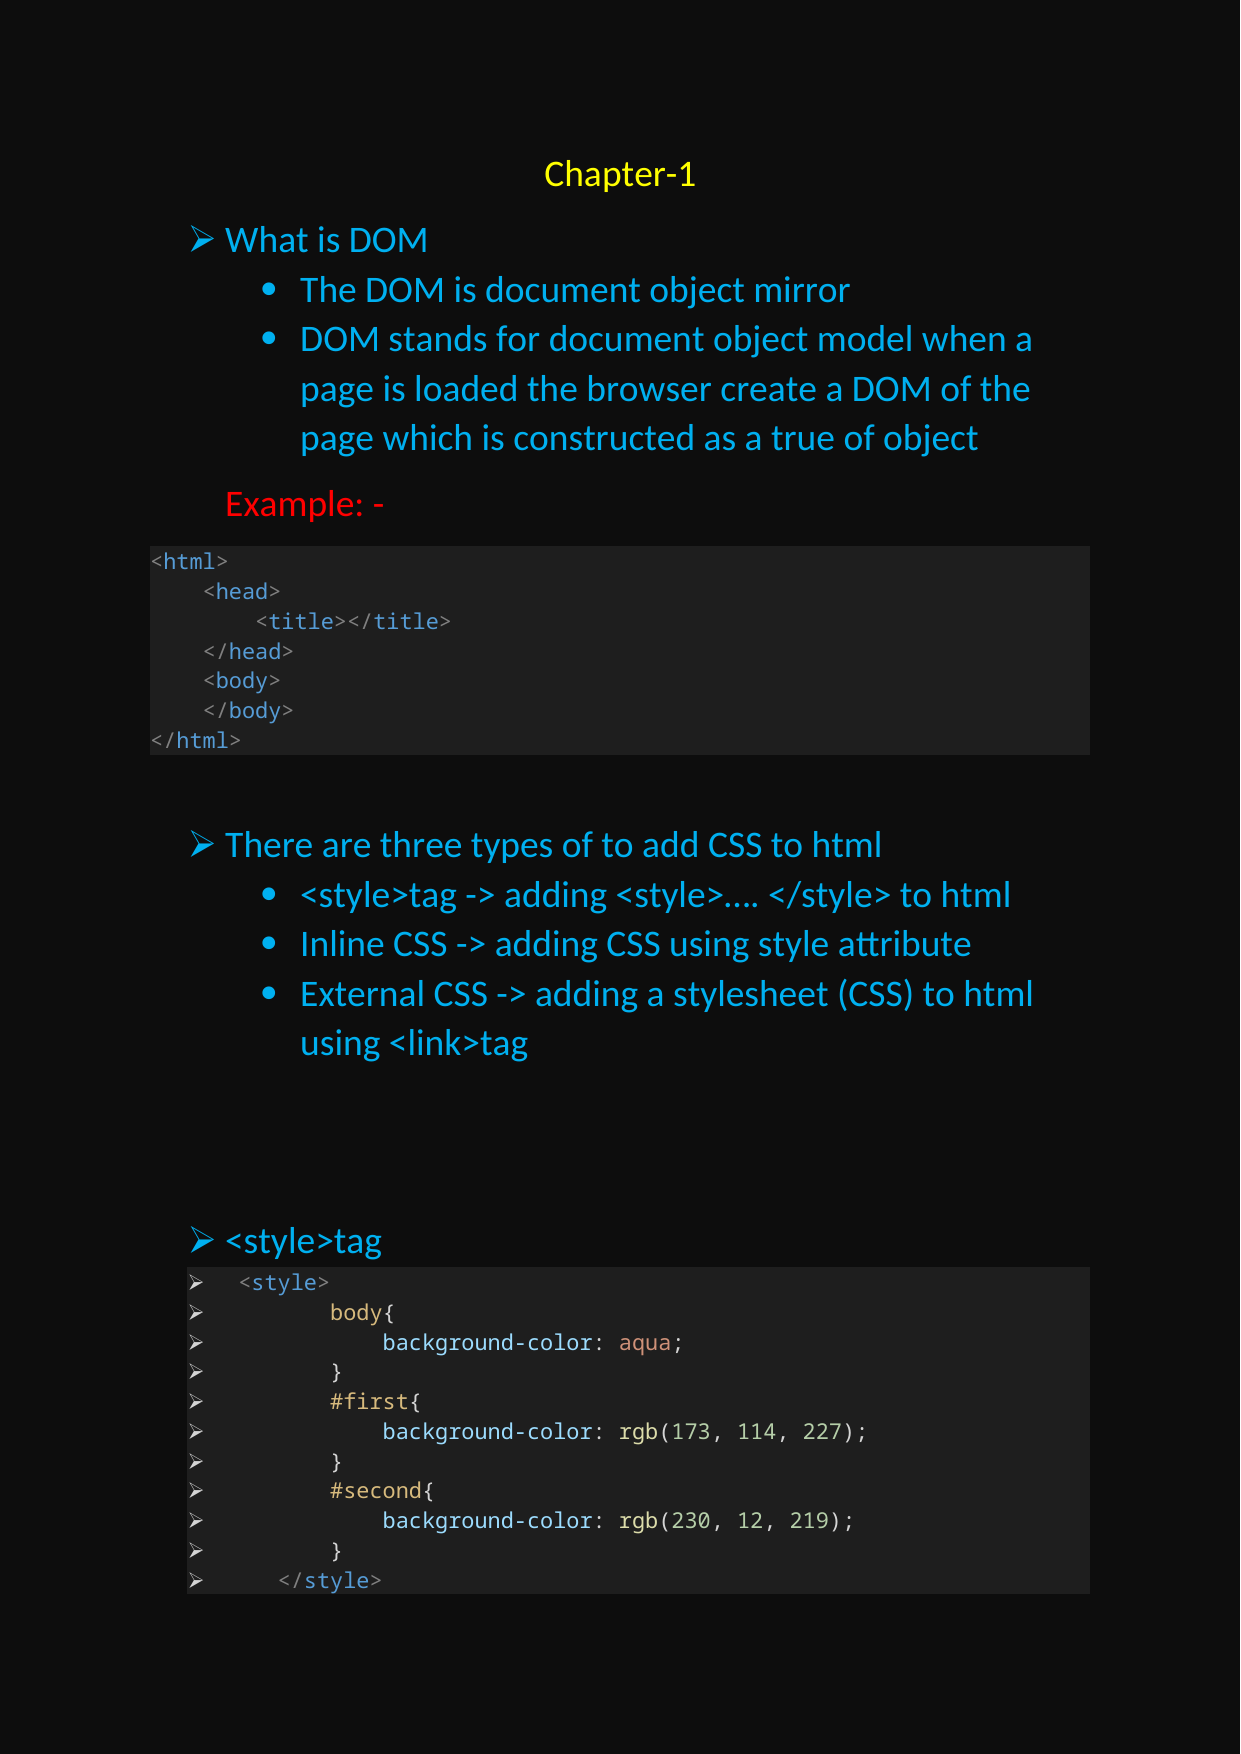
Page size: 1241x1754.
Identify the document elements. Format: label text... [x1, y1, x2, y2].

text Chapter-1 [150, 150, 1090, 196]
list External CSS -> adding a stylesheet (CSS) to html using <link>tag [262, 969, 1090, 1065]
list } [187, 1356, 1090, 1386]
text </html> [150, 725, 1090, 755]
list <style>tag [187, 1217, 1090, 1263]
text <body> [150, 666, 1090, 695]
list <style>tag -> adding <style>…. </style> to html [262, 871, 1090, 916]
text </head> [150, 636, 1090, 666]
list background-color: aqua; [187, 1326, 1090, 1356]
text <head> [150, 576, 1090, 606]
list <style> [187, 1267, 1090, 1297]
list There are three types of to add CSS to html [187, 821, 1090, 867]
list #first{ [187, 1386, 1090, 1416]
text <title></title> [150, 606, 1090, 636]
list </style> [187, 1565, 1090, 1594]
list The DOM is document object mirror [262, 266, 1090, 311]
text </body> [150, 695, 1090, 725]
list background-color: rgb(230, 12, 219); [187, 1505, 1090, 1535]
list } [187, 1535, 1090, 1565]
list Inline CSS -> adding CSS using style attribute [262, 920, 1090, 966]
list #second{ [187, 1475, 1090, 1505]
text <html> [150, 546, 1090, 576]
list } [187, 1446, 1090, 1475]
list background-color: rgb(173, 114, 227); [187, 1416, 1090, 1446]
text Example: - [225, 480, 1090, 526]
list What is DOM [187, 216, 1090, 262]
list DOM stands for document object model when a page is loaded the browser create a DOM of the page which is constructed as a true of object [262, 315, 1090, 460]
list body{ [187, 1297, 1090, 1326]
